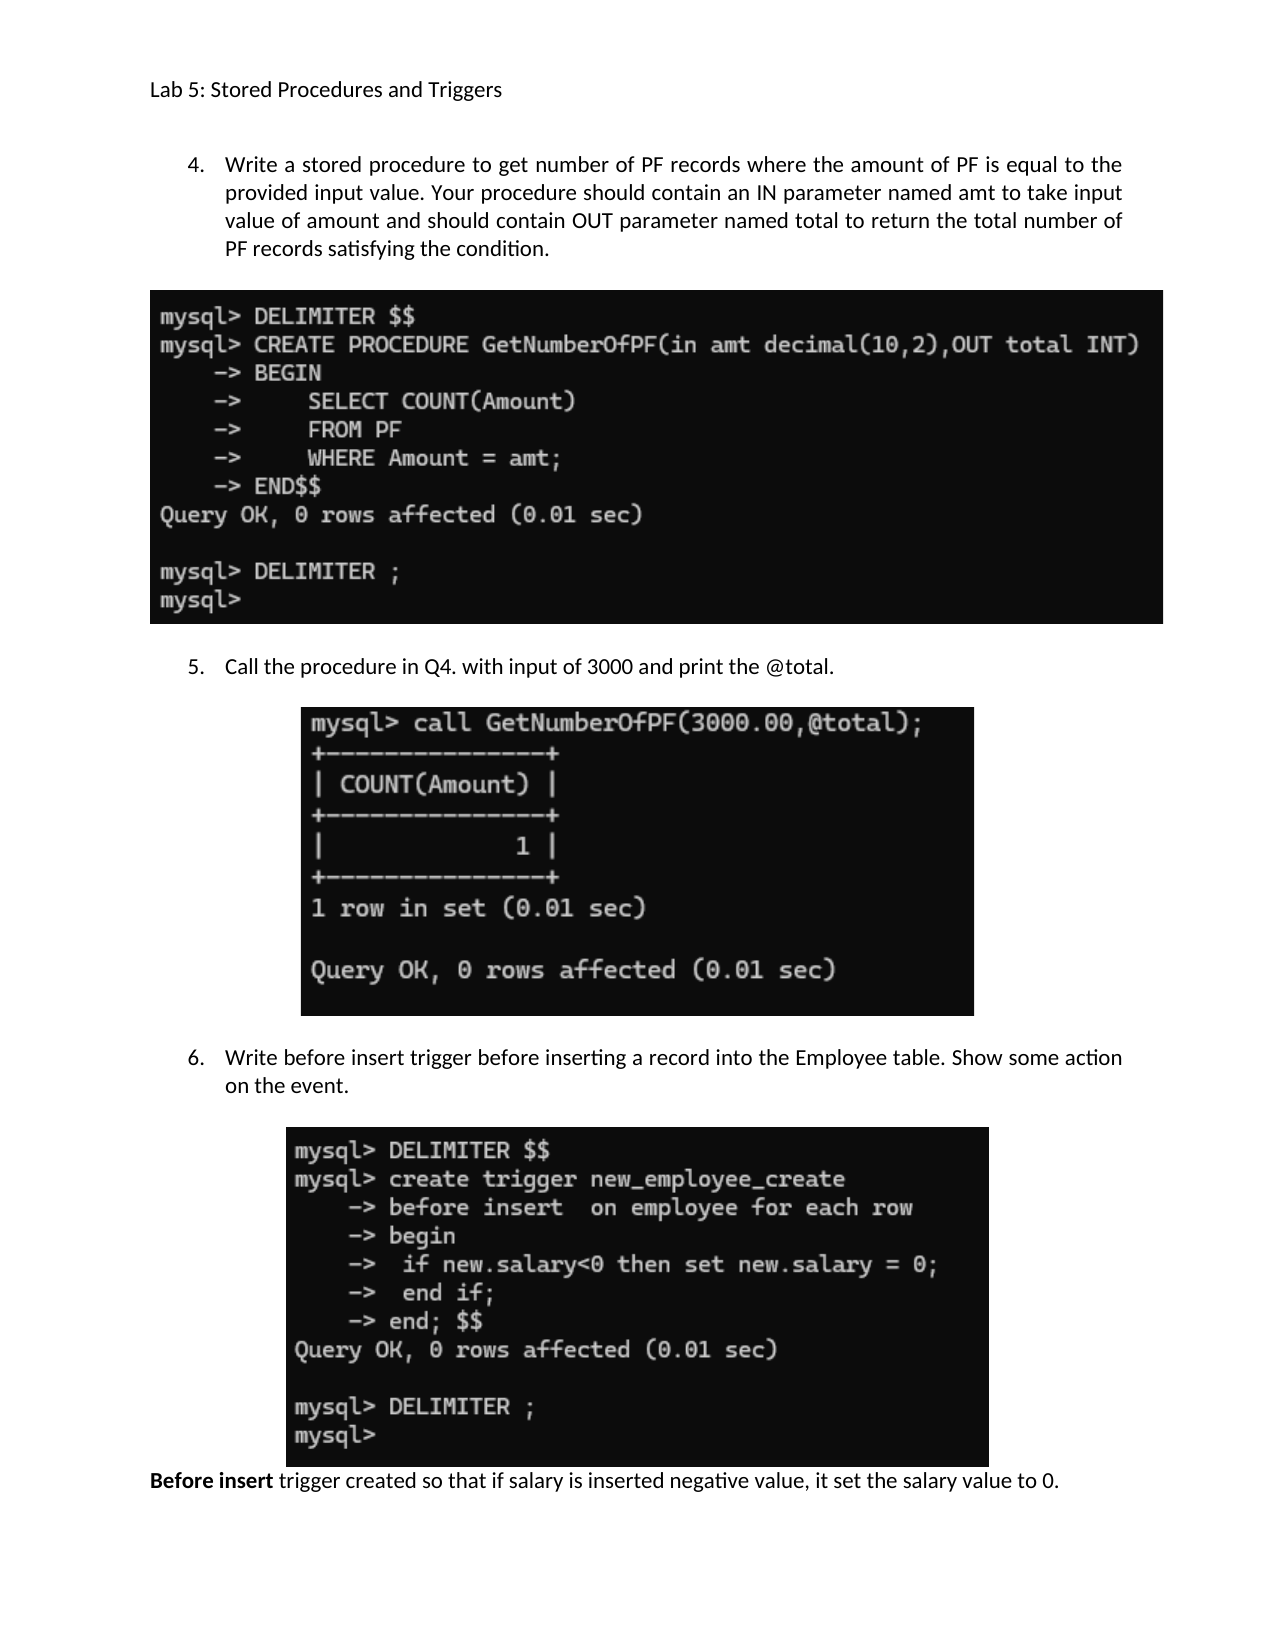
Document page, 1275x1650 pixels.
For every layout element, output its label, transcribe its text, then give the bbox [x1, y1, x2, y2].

list Call the procedure in Q4. with input of 3000 and print the @total. [187, 652, 1125, 680]
picture [286, 1127, 989, 1467]
picture [300, 707, 975, 1016]
picture [150, 290, 1164, 624]
list Write a stored procedure to get number of PF records where the amount of PF is equal to the provided input value. Your procedure should contain an IN parameter named amt to take input value of amount and should contain OUT parameter named total to return the total number of PF records satisfying the condition. [187, 150, 1125, 262]
list Write before insert trigger before inserting a record into the Employee table. Show some action on the event. [187, 1043, 1125, 1099]
text Before insert trigger created so that if salary is inserted negative value, it set the salary value to 0. [150, 1466, 1125, 1494]
